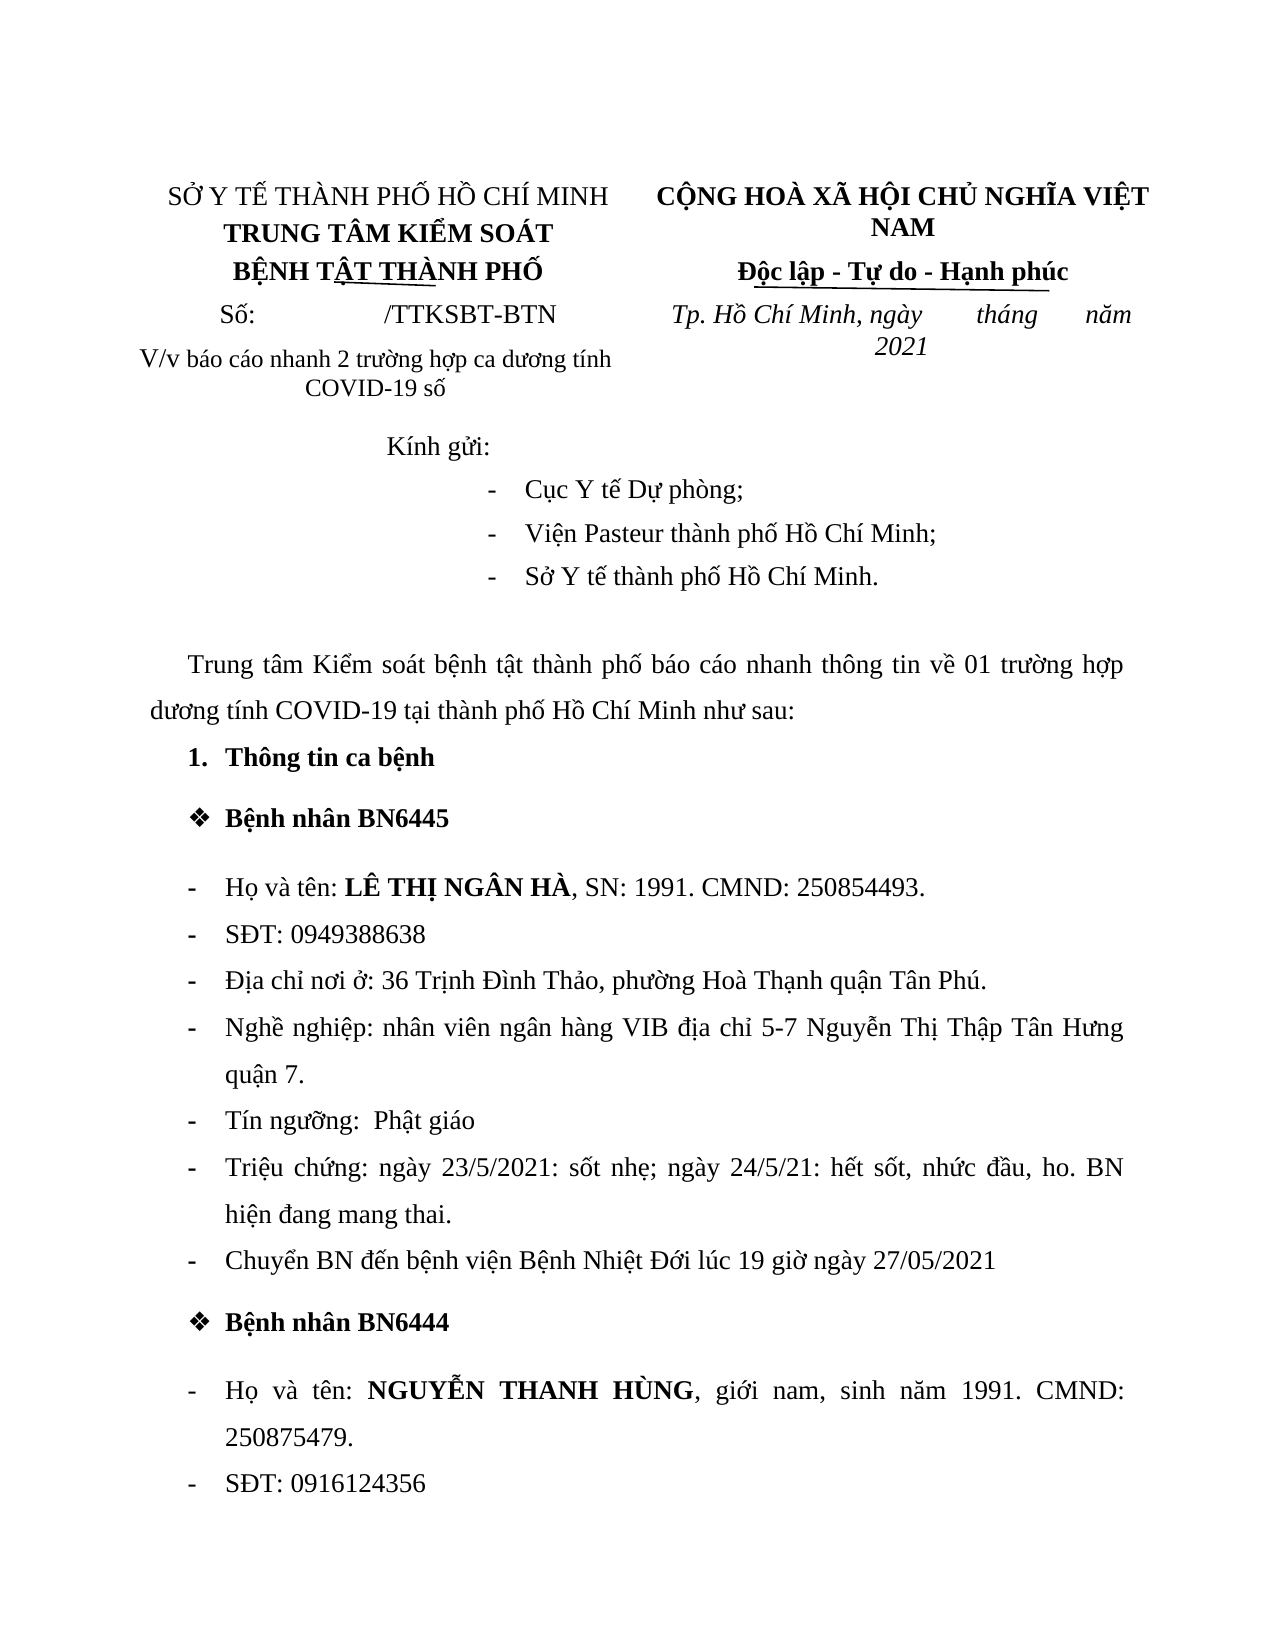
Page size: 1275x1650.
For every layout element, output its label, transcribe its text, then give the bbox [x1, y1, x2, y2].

list Địa chỉ nơi ở: 36 Trịnh Đình Thảo, phường Hoà Thạnh quận Tân Phú. [187, 964, 1125, 996]
list Chuyển BN đến bệnh viện Bệnh Nhiệt Đới lúc 19 giờ ngày 27/05/2021 [187, 1244, 1125, 1276]
list Cục Y tế Dự phòng; [487, 473, 1125, 504]
list Họ và tên: NGUYỄN THANH HÙNG, giới nam, sinh năm 1991. CMND: 250875479. [187, 1374, 1125, 1452]
list Triệu chứng: ngày 23/5/2021: sốt nhẹ; ngày 24/5/21: hết sốt, nhức đầu, ho. BN hiện đang mang thai. [187, 1151, 1125, 1229]
list Viện Pasteur thành phố Hồ Chí Minh; [487, 517, 1125, 548]
list Thông tin ca bệnh [187, 741, 1125, 772]
list Tín ngưỡng: Phật giáo [187, 1104, 1125, 1136]
list Họ và tên: LÊ THỊ NGÂN HÀ, SN: 1991. CMND: 250854493. [187, 871, 1125, 902]
text Kính gửi: [150, 429, 1125, 461]
list SĐT: 0949388638 [187, 918, 1125, 949]
text Trung tâm Kiểm soát bệnh tật thành phố báo cáo nhanh thông tin về 01 trường hợp dương tính COVID-19 tại thành phố Hồ Chí Minh như sau: [150, 648, 1125, 726]
list SĐT: 0916124356 [187, 1468, 1125, 1499]
list Nghề nghiệp: nhân viên ngân hàng VIB địa chỉ 5-7 Nguyễn Thị Thập Tân Hưng quận 7. [187, 1011, 1125, 1089]
list Bệnh nhân BN6445 [187, 788, 1125, 843]
table_header SỞ Y TẾ THÀNH PHỐ HỒ CHÍ MINH TRUNG TÂM KIỂM SOÁT BỆNH TẬT THÀNH PHỐ Số: /TTKSBT-BTN V/v báo cáo nhanh 2 trường hợp ca dương tính COVID-19 số [150, 180, 626, 417]
list Sở Y tế thành phố Hồ Chí Minh. [487, 561, 1125, 592]
table_header CỘNG HOÀ XÃ HỘI CHỦ NGHĨA VIỆT NAM Độc lập - Tự do - Hạnh phúc Tp. Hồ Chí Minh, ngày tháng năm 2021 [626, 180, 1179, 417]
list Bệnh nhân BN6444 [187, 1291, 1125, 1347]
